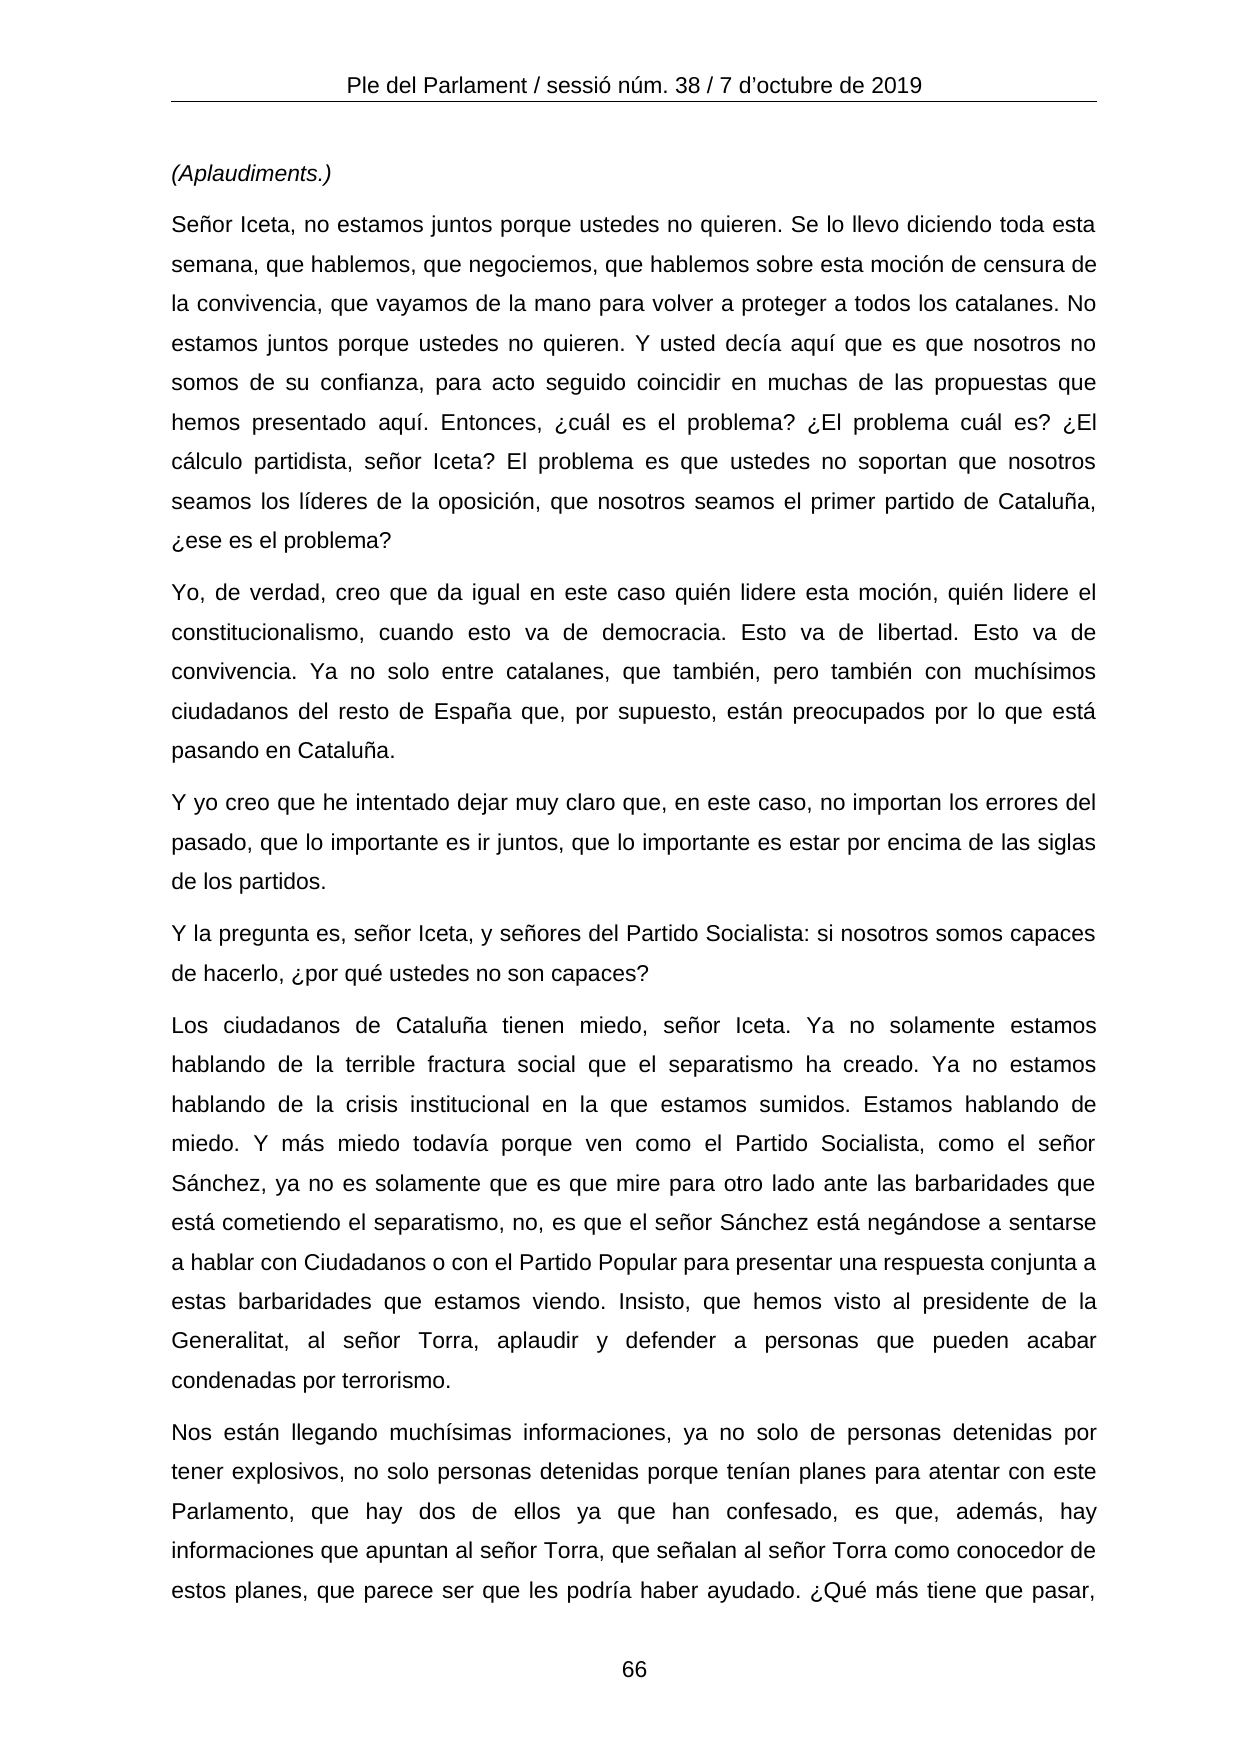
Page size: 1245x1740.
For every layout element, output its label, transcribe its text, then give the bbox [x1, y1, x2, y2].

text Los ciudadanos de Cataluña tienen miedo, señor Iceta. Ya no solamente estamos hablando de la terrible fractura social que el separatismo ha creado. Ya no estamos hablando de la crisis institucional en la que estamos sumidos. Estamos hablando de miedo. Y más miedo todavía porque ven como el Partido Socialista, como el señor Sánchez, ya no es solamente que es que mire para otro lado ante las barbaridades que está cometiendo el separatismo, no, es que el señor Sánchez está negándose a sentarse a hablar con Ciudadanos o con el Partido Popular para presentar una respuesta conjunta a estas barbaridades que estamos viendo. Insisto, que hemos visto al presidente de la Generalitat, al señor Torra, aplaudir y defender a personas que pueden acabar condenadas por terrorismo. [171, 1012, 1097, 1393]
text Yo, de verdad, creo que da igual en este caso quién lidere esta moción, quién lidere el constitucionalismo, cuando esto va de democracia. Esto va de libertad. Esto va de convivencia. Ya no solo entre catalanes, que también, pero también con muchísimos ciudadanos del resto de España que, por supuesto, están preocupados por lo que está pasando en Cataluña. [171, 579, 1097, 763]
text Señor Iceta, no estamos juntos porque ustedes no quieren. Se lo llevo diciendo toda esta semana, que hablemos, que negociemos, que hablemos sobre esta moción de censura de la convivencia, que vayamos de la mano para volver a proteger a todos los catalanes. No estamos juntos porque ustedes no quieren. Y usted decía aquí que es que nosotros no somos de su confianza, para acto seguido coincidir en muchas de las propuestas que hemos presentado aquí. Entonces, ¿cuál es el problema? ¿El problema cuál es? ¿El cálculo partidista, señor Iceta? El problema es que ustedes no soportan que nosotros seamos los líderes de la oposición, que nosotros seamos el primer partido de Cataluña, ¿ese es el problema? [171, 211, 1097, 554]
text (Aplaudiments.) [171, 159, 1097, 186]
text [171, 1419, 1097, 1603]
text Y yo creo que he intentado dejar muy claro que, en este caso, no importan los errores del pasado, que lo importante es ir juntos, que lo importante es estar por encima de las siglas de los partidos. [171, 789, 1097, 894]
text Y la pregunta es, señor Iceta, y señores del Partido Socialista: si nosotros somos capaces de hacerlo, ¿por qué ustedes no son capaces? [171, 920, 1097, 986]
